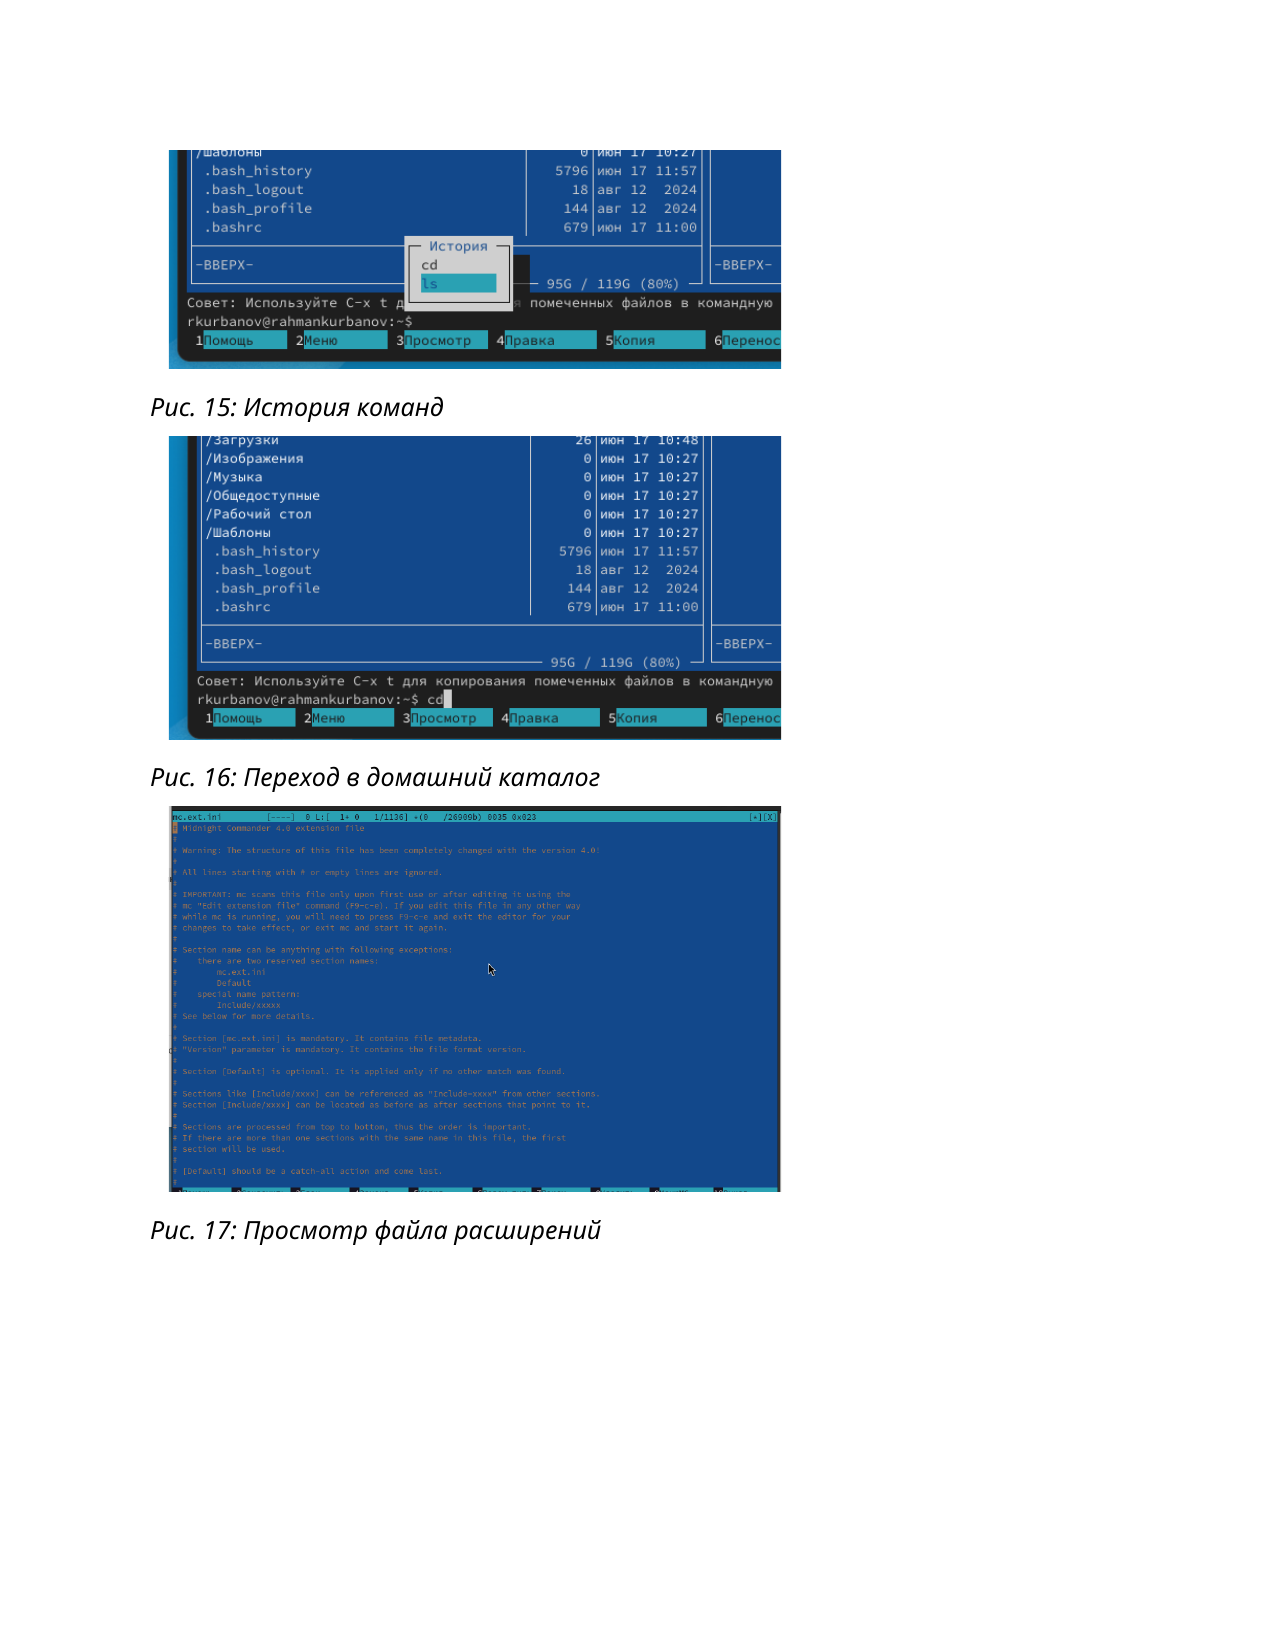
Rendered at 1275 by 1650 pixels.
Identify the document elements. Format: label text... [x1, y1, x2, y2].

picture [168, 150, 782, 369]
picture [168, 436, 782, 740]
text Рис. 15: История команд [150, 390, 1125, 424]
picture [168, 806, 782, 1192]
text Рис. 17: Просмотр файла расширений [150, 1212, 1125, 1246]
text Рис. 16: Переход в домашний каталог [150, 760, 1125, 794]
